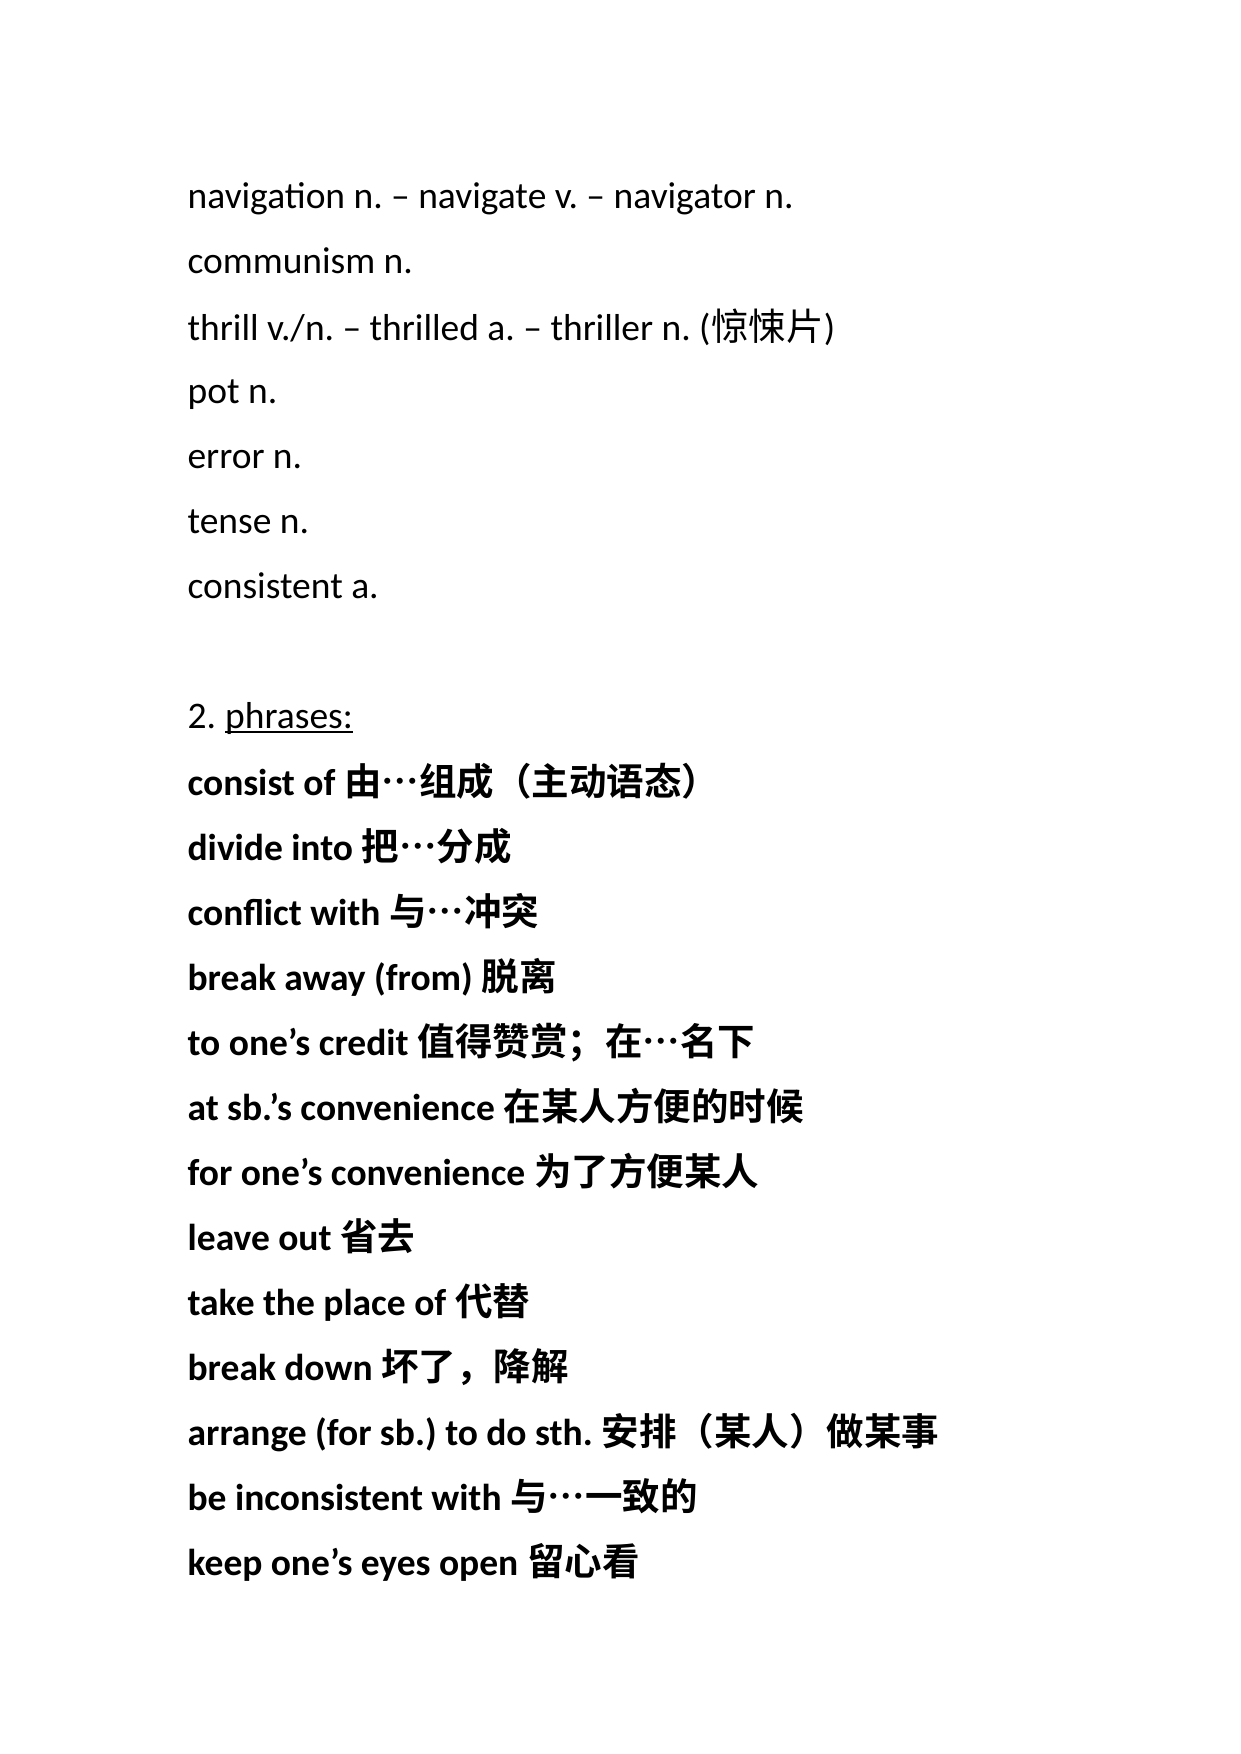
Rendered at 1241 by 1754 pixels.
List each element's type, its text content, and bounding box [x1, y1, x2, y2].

text arrange (for sb.) to do sth. 安排（某人）做某事 [187, 1397, 1053, 1462]
text thrill v./n. – thrilled a. – thriller n. (惊悚片) [187, 292, 1053, 357]
text take the place of 代替 [187, 1267, 1053, 1332]
text consist of 由…组成（主动语态） [187, 747, 1053, 812]
text to one’s credit 值得赞赏；在…名下 [187, 1007, 1053, 1072]
text for one’s convenience 为了方便某人 [187, 1137, 1053, 1202]
text navigation n. – navigate v. – navigator n. [187, 162, 1053, 227]
text at sb.’s convenience 在某人方便的时候 [187, 1072, 1053, 1137]
text break down 坏了，降解 [187, 1332, 1053, 1397]
text conflict with 与…冲突 [187, 877, 1053, 942]
text be inconsistent with 与…一致的 [187, 1462, 1053, 1527]
text keep one’s eyes open 留心看 [187, 1527, 1053, 1592]
text pot n. [187, 357, 1053, 422]
text consistent a. [187, 552, 1053, 617]
text tense n. [187, 487, 1053, 552]
list phrases: [187, 682, 1053, 747]
text error n. [187, 422, 1053, 487]
text break away (from) 脱离 [187, 942, 1053, 1007]
text leave out 省去 [187, 1202, 1053, 1267]
text divide into 把…分成 [187, 812, 1053, 877]
text communism n. [187, 227, 1053, 292]
